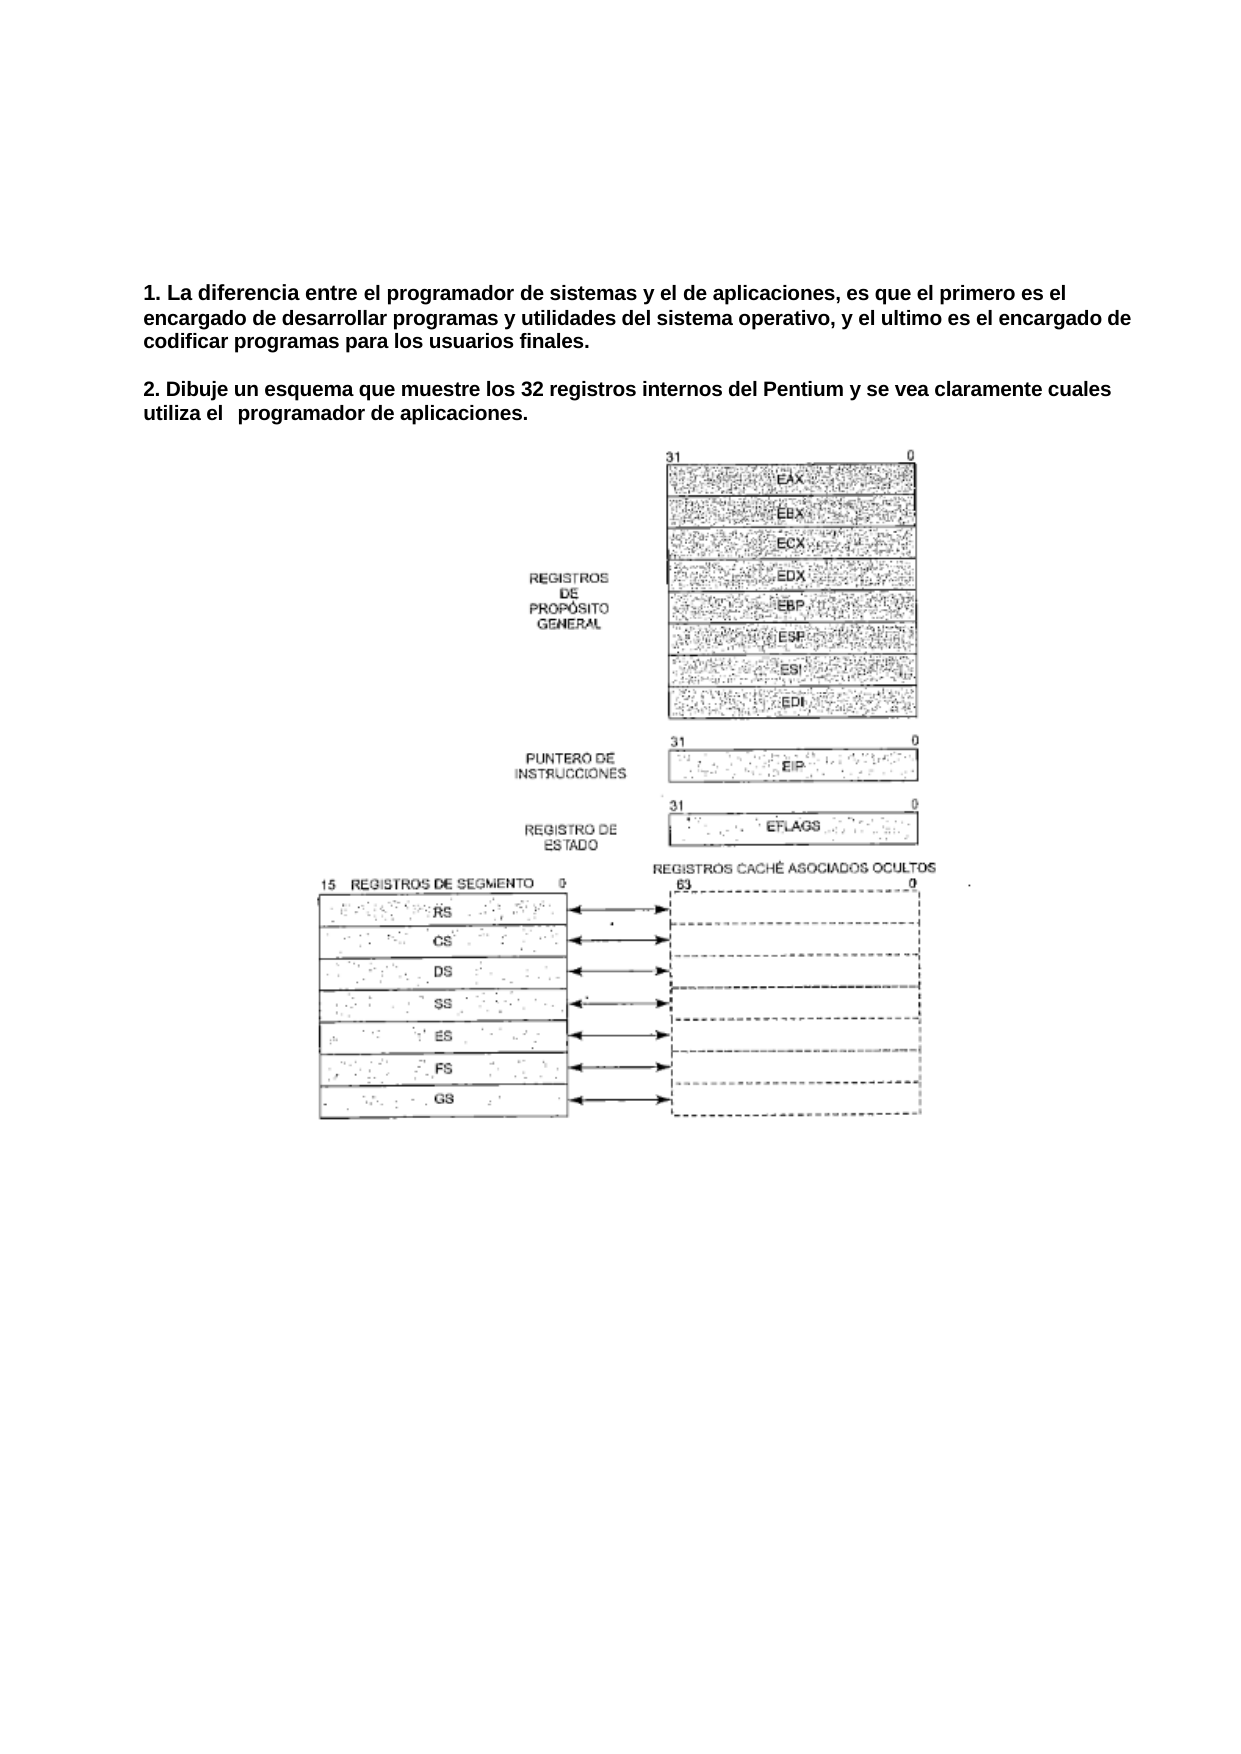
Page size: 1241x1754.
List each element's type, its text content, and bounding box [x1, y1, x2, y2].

text 2. Dibuje un esquema que muestre los 32 registros internos del Pentium y se vea claramente cuales utiliza el programador de aplicaciones. [143, 377, 1165, 425]
picture [280, 436, 972, 1129]
text 1. La diferencia entre el programador de sistemas y el de aplicaciones, es que el primero es el encargado de desarrollar programas y utilidades del sistema operativo, y el ultimo es el encargado de codificar programas para los usuarios finales. [143, 280, 1165, 353]
